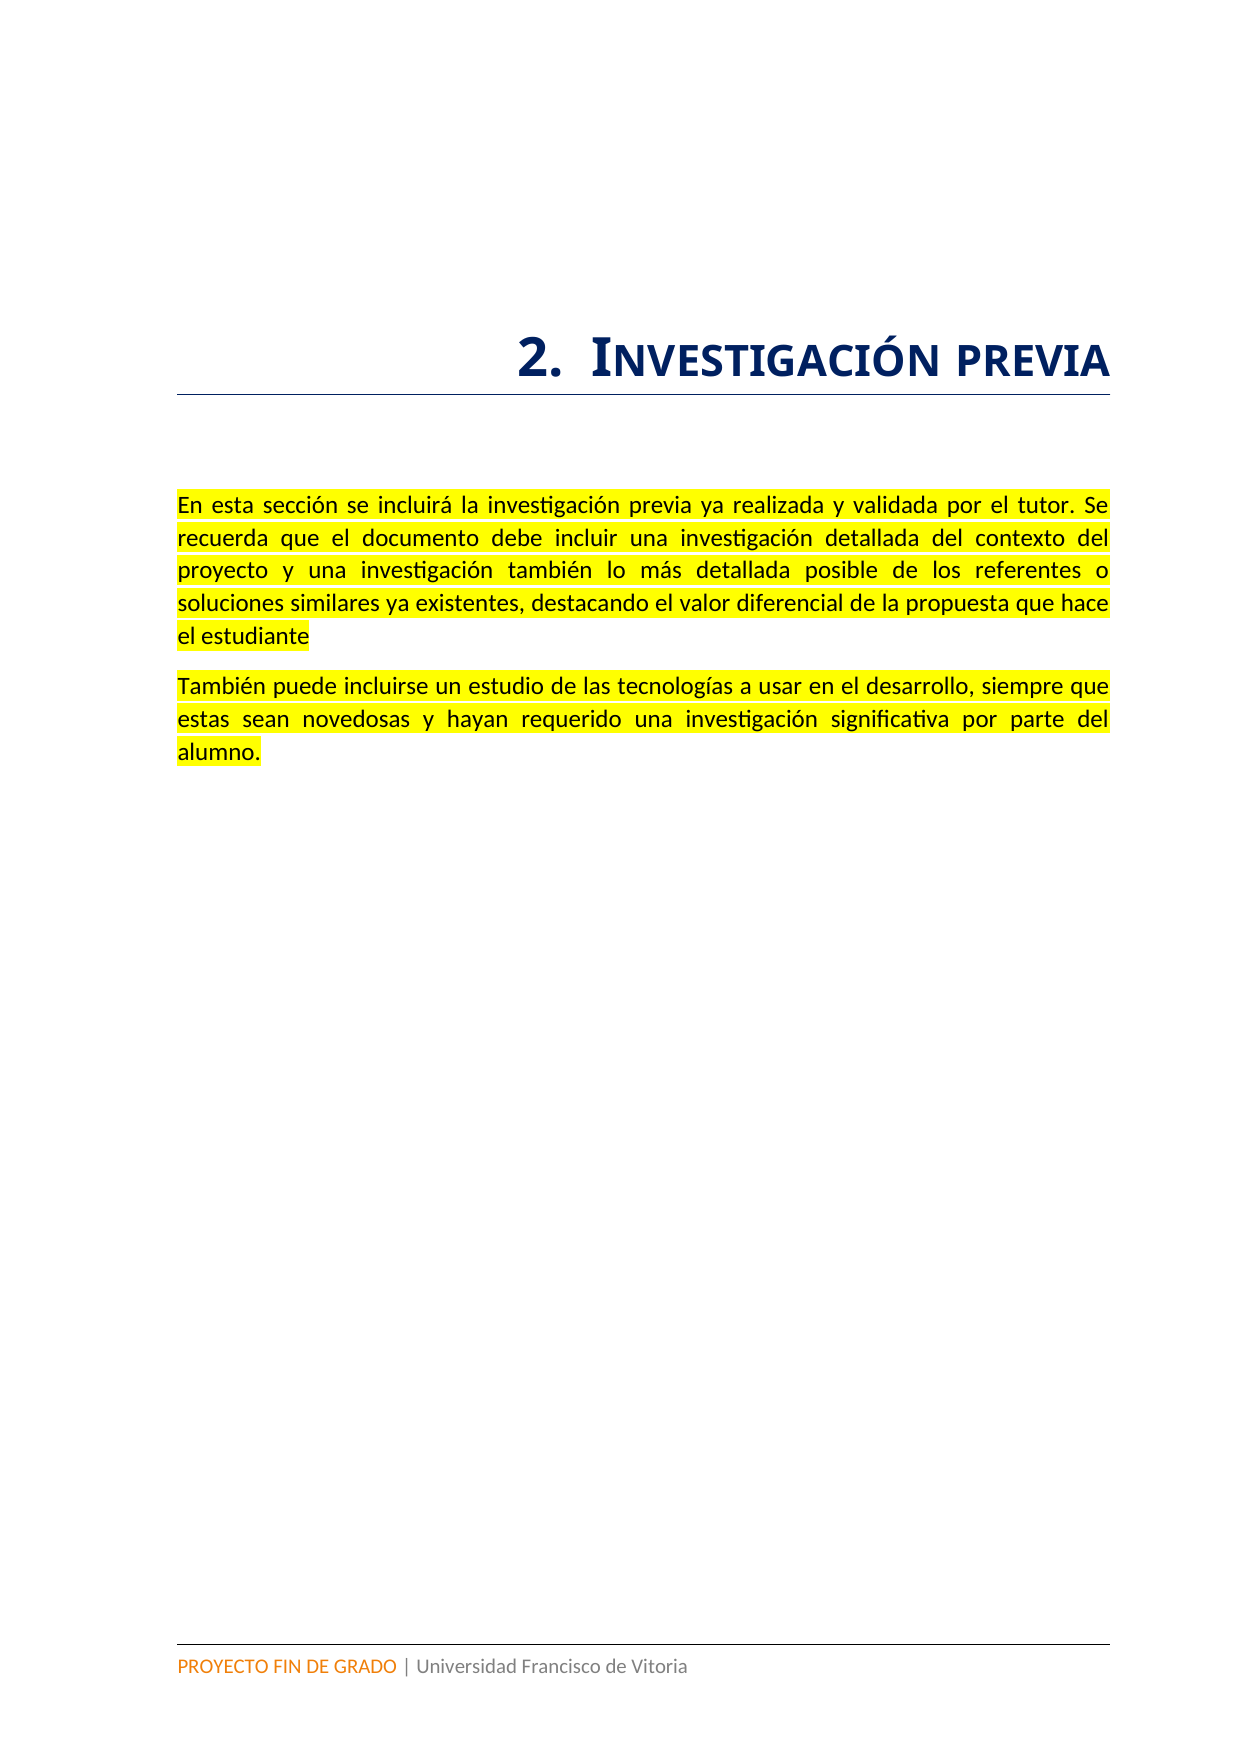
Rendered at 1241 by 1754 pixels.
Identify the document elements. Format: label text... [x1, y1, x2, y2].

subtitle Investigación previa [177, 318, 1110, 394]
text También puede incluirse un estudio de las tecnologías a usar en el desarrollo, siempre que estas sean novedosas y hayan requerido una investigación significativa por parte del alumno. [177, 733, 1110, 766]
text En esta sección se incluirá la investigación previa ya realizada y validada por el tutor. Se recuerda que el documento debe incluir una investigación detallada del contexto del proyecto y una investigación también lo más detallada posible de los referentes o soluciones similares ya existentes, destacando el valor diferencial de la propuesta que hace el estudiante [177, 618, 1110, 651]
